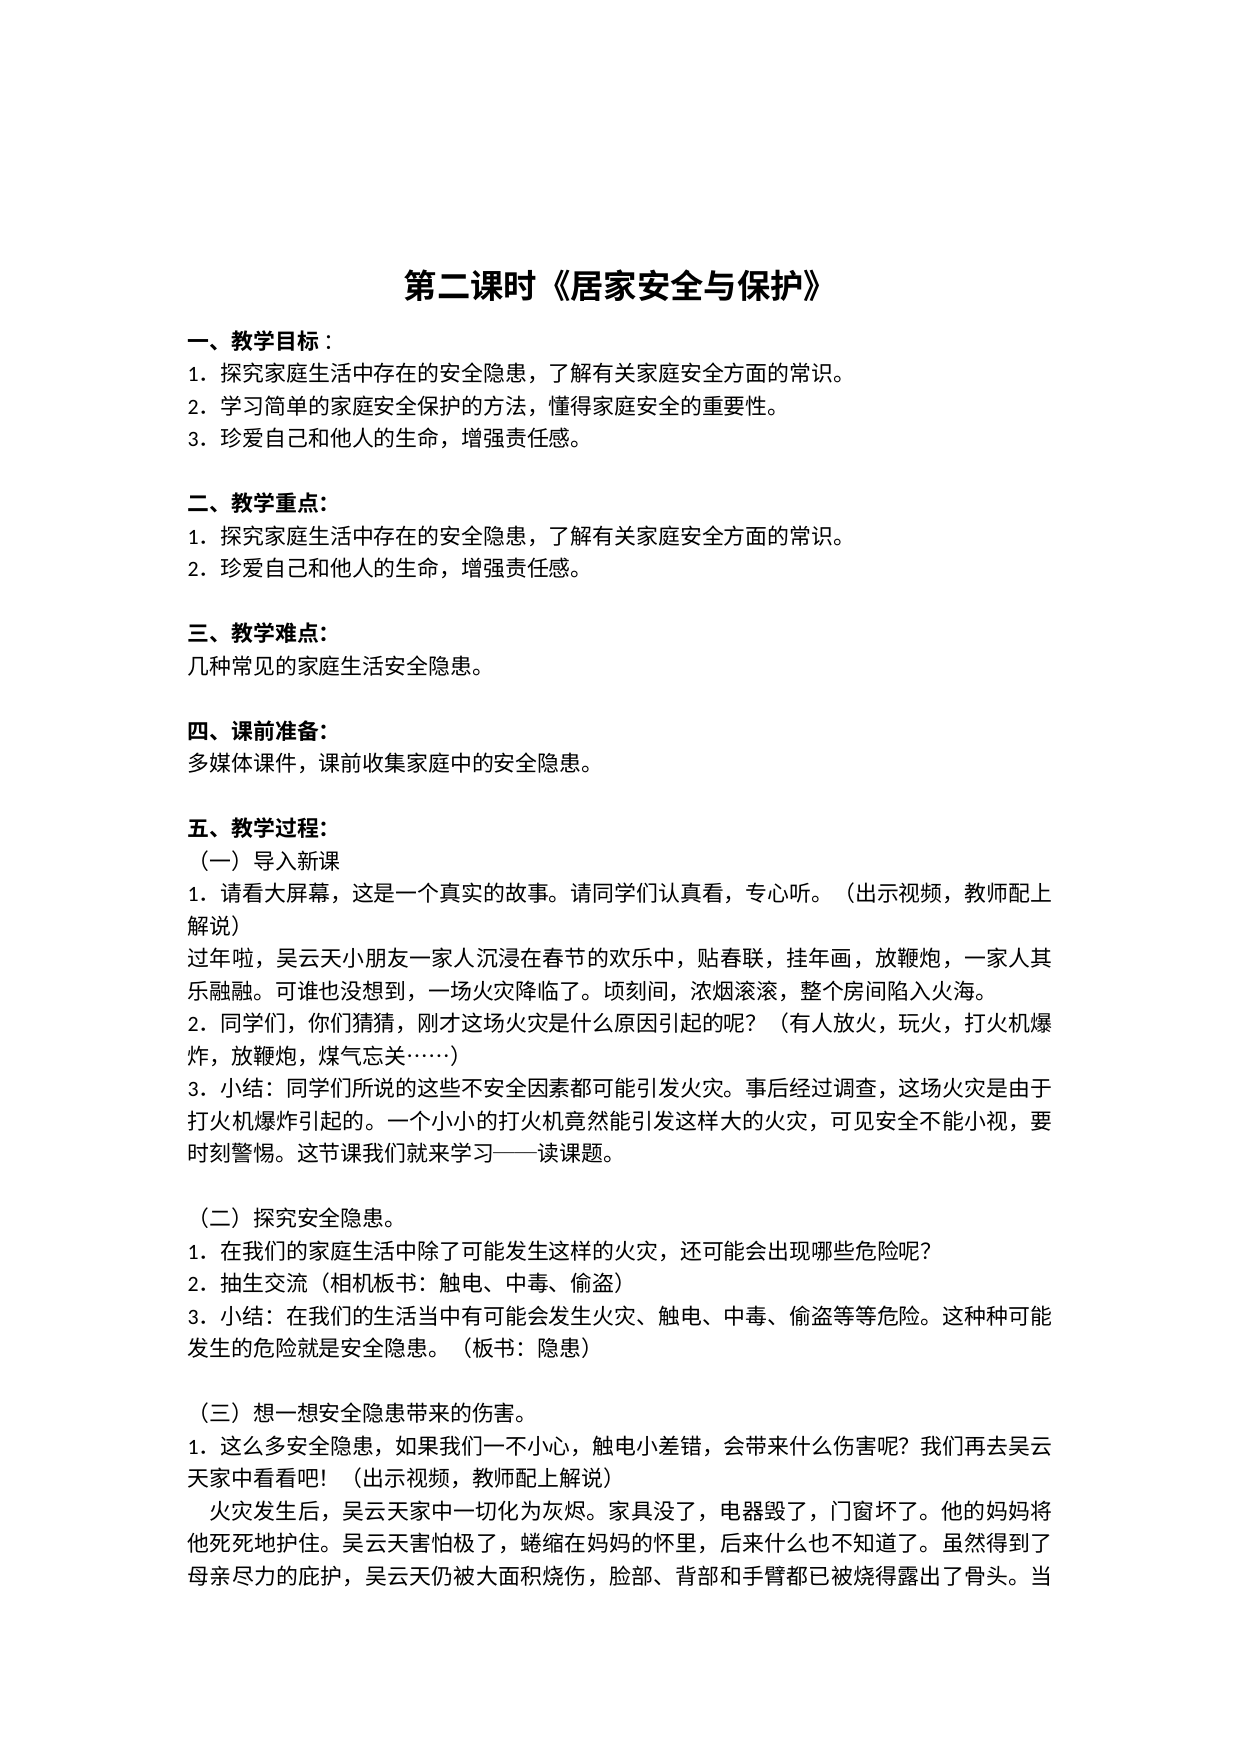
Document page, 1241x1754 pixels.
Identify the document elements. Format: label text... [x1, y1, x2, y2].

text 1．在我们的家庭生活中除了可能发生这样的火灾，还可能会出现哪些危险呢？ [187, 1233, 1053, 1266]
text 3．珍爱自己和他人的生命，增强责任感。 [187, 421, 1053, 453]
text 几种常见的家庭生活安全隐患。 [187, 648, 1053, 681]
text 2．学习简单的家庭安全保护的方法，懂得家庭安全的重要性。 [187, 388, 1053, 421]
text 1．探究家庭生活中存在的安全隐患，了解有关家庭安全方面的常识。 [187, 518, 1053, 551]
text 四、课前准备： [187, 713, 1053, 746]
text 3．小结：在我们的生活当中有可能会发生火灾、触电、中毒、偷盗等等危险。这种种可能发生的危险就是安全隐患。（板书：隐患） [187, 1298, 1053, 1363]
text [187, 1493, 1053, 1591]
title 第二课时《居家安全与保护》 [187, 252, 1053, 317]
text 多媒体课件，课前收集家庭中的安全隐患。 [187, 746, 1053, 778]
text （一）导入新课 [187, 843, 1053, 876]
text 五、教学过程： [187, 811, 1053, 843]
text 过年啦，吴云天小朋友一家人沉浸在春节的欢乐中，贴春联，挂年画，放鞭炮，一家人其乐融融。可谁也没想到，一场火灾降临了。顷刻间，浓烟滚滚，整个房间陷入火海。 [187, 941, 1053, 1006]
text 1．请看大屏幕，这是一个真实的故事。请同学们认真看，专心听。（出示视频，教师配上解说） [187, 876, 1053, 941]
text 三、教学难点： [187, 616, 1053, 648]
text （三）想一想安全隐患带来的伤害。 [187, 1396, 1053, 1428]
text 1．这么多安全隐患，如果我们一不小心，触电小差错，会带来什么伤害呢？我们再去吴云天家中看看吧！（出示视频，教师配上解说） [187, 1428, 1053, 1493]
text （二）探究安全隐患。 [187, 1201, 1053, 1233]
text 3．小结：同学们所说的这些不安全因素都可能引发火灾。事后经过调查，这场火灾是由于打火机爆炸引起的。一个小小的打火机竟然能引发这样大的火灾，可见安全不能小视，要时刻警惕。这节课我们就来学习──读课题。 [187, 1071, 1053, 1168]
text 2．抽生交流（相机板书：触电、中毒、偷盗） [187, 1266, 1053, 1298]
text 1．探究家庭生活中存在的安全隐患，了解有关家庭安全方面的常识。 [187, 356, 1053, 388]
text 2．同学们，你们猜猜，刚才这场火灾是什么原因引起的呢？（有人放火，玩火，打火机爆炸，放鞭炮，煤气忘关……） [187, 1006, 1053, 1071]
text 一、教学目标 ： [187, 323, 1053, 356]
text 二、教学重点： [187, 486, 1053, 518]
text 2．珍爱自己和他人的生命，增强责任感。 [187, 551, 1053, 583]
